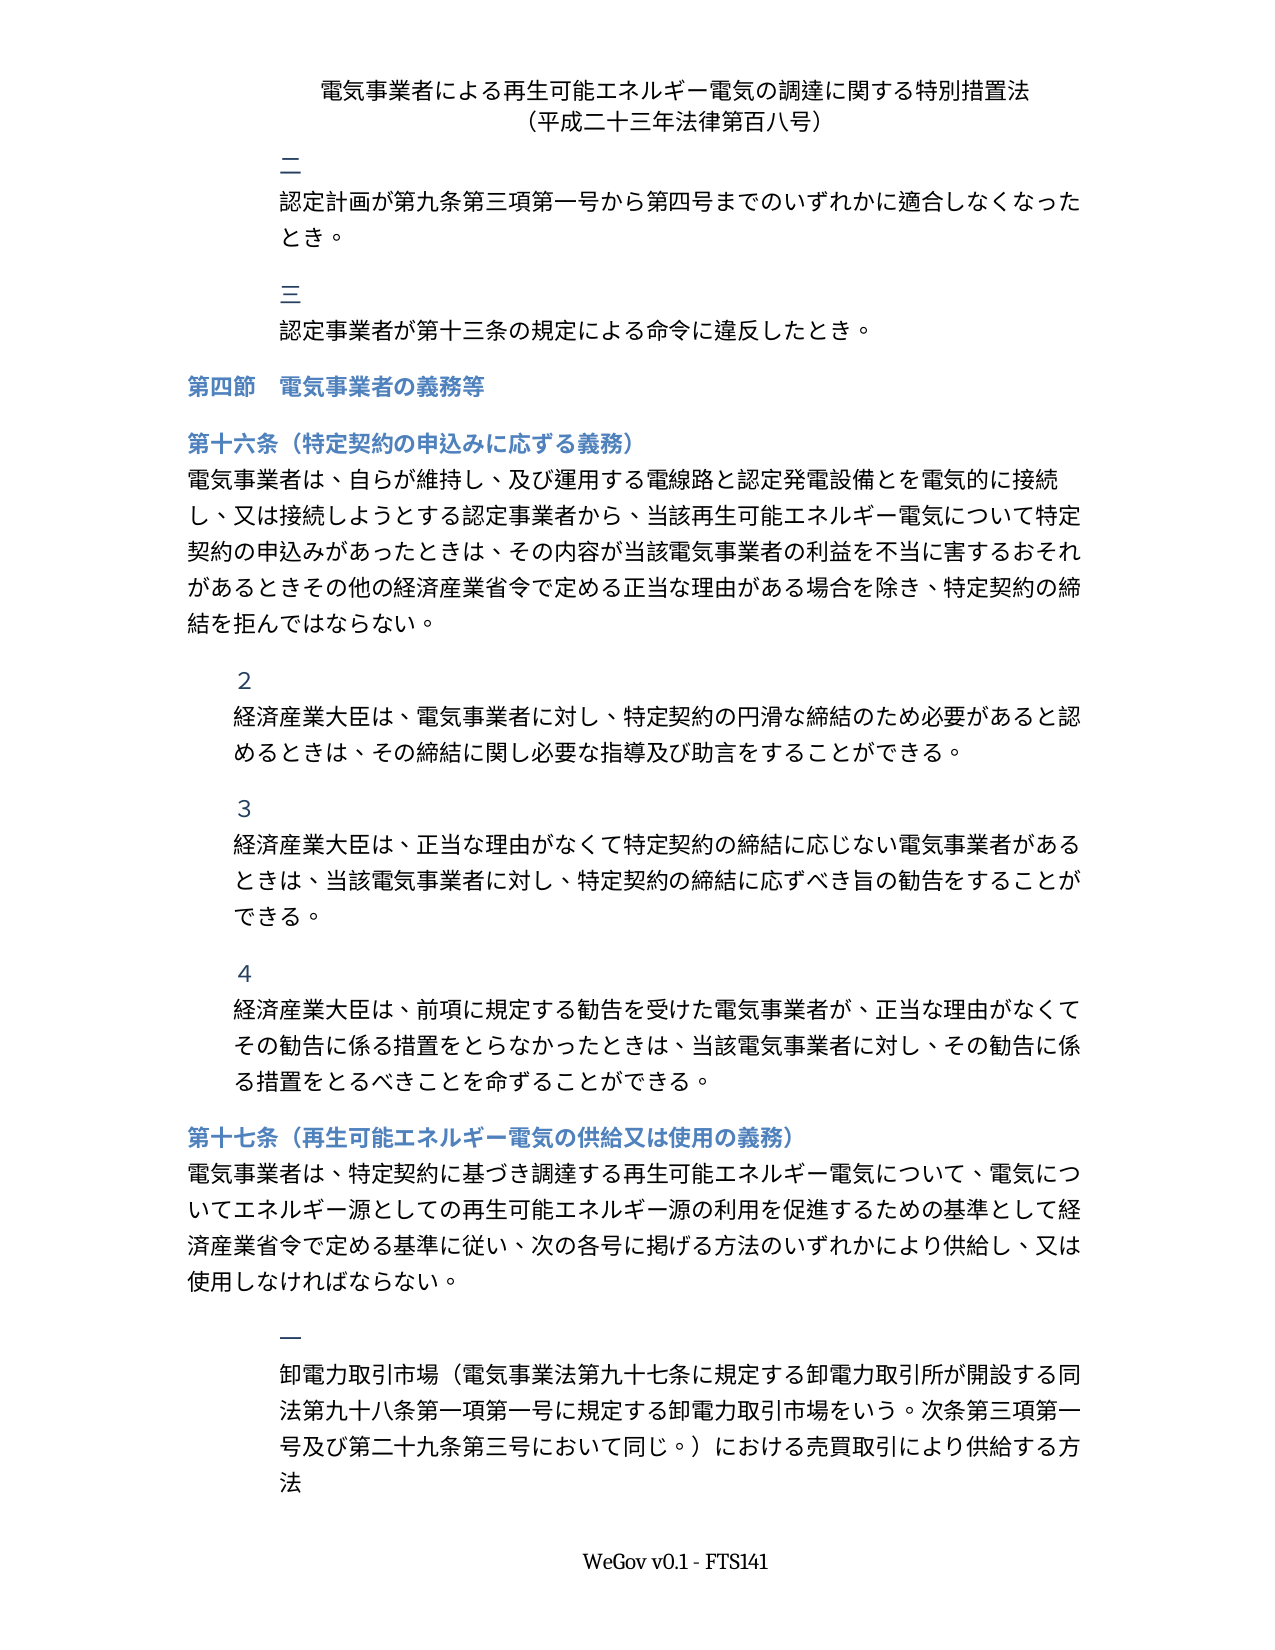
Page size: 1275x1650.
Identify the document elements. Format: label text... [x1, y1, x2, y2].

text 認定事業者が第十三条の規定による命令に違反したとき。 [279, 314, 1087, 346]
subtitle 二 [279, 150, 1087, 181]
subtitle 一 [279, 1323, 1087, 1354]
subtitle 第四節 電気事業者の義務等 [187, 371, 1087, 403]
text 電気事業者は、自らが維持し、及び運用する電線路と認定発電設備とを電気的に接続し、又は接続しようとする認定事業者から、当該再生可能エネルギー電気について特定契約の申込みがあったときは、その内容が当該電気事業者の利益を不当に害するおそれがあるときその他の経済産業省令で定める正当な理由がある場合を除き、特定契約の締結を拒んではならない。 [187, 464, 1087, 639]
text 経済産業大臣は、正当な理由がなくて特定契約の締結に応じない電気事業者があるときは、当該電気事業者に対し、特定契約の締結に応ずべき旨の勧告をすることができる。 [233, 829, 1087, 932]
subtitle ３ [233, 793, 1087, 824]
subtitle 三 [279, 279, 1087, 310]
subtitle 第十七条（再生可能エネルギー電気の供給又は使用の義務） [187, 1122, 1087, 1154]
text 認定計画が第九条第三項第一号から第四号までのいずれかに適合しなくなったとき。 [279, 186, 1087, 253]
subtitle ２ [233, 664, 1087, 696]
text 卸電力取引市場（電気事業法第九十七条に規定する卸電力取引所が開設する同法第九十八条第一項第一号に規定する卸電力取引市場をいう。次条第三項第一号及び第二十九条第三号において同じ。）における売買取引により供給する方法 [279, 1359, 1087, 1498]
text 経済産業大臣は、前項に規定する勧告を受けた電気事業者が、正当な理由がなくてその勧告に係る措置をとらなかったときは、当該電気事業者に対し、その勧告に係る措置をとるべきことを命ずることができる。 [233, 994, 1087, 1097]
subtitle ４ [233, 958, 1087, 989]
subtitle 第十六条（特定契約の申込みに応ずる義務） [187, 428, 1087, 459]
text 電気事業者は、特定契約に基づき調達する再生可能エネルギー電気について、電気についてエネルギー源としての再生可能エネルギー源の利用を促進するための基準として経済産業省令で定める基準に従い、次の各号に掲げる方法のいずれかにより供給し、又は使用しなければならない。 [187, 1158, 1087, 1297]
text 経済産業大臣は、電気事業者に対し、特定契約の円滑な締結のため必要があると認めるときは、その締結に関し必要な指導及び助言をすることができる。 [233, 701, 1087, 768]
